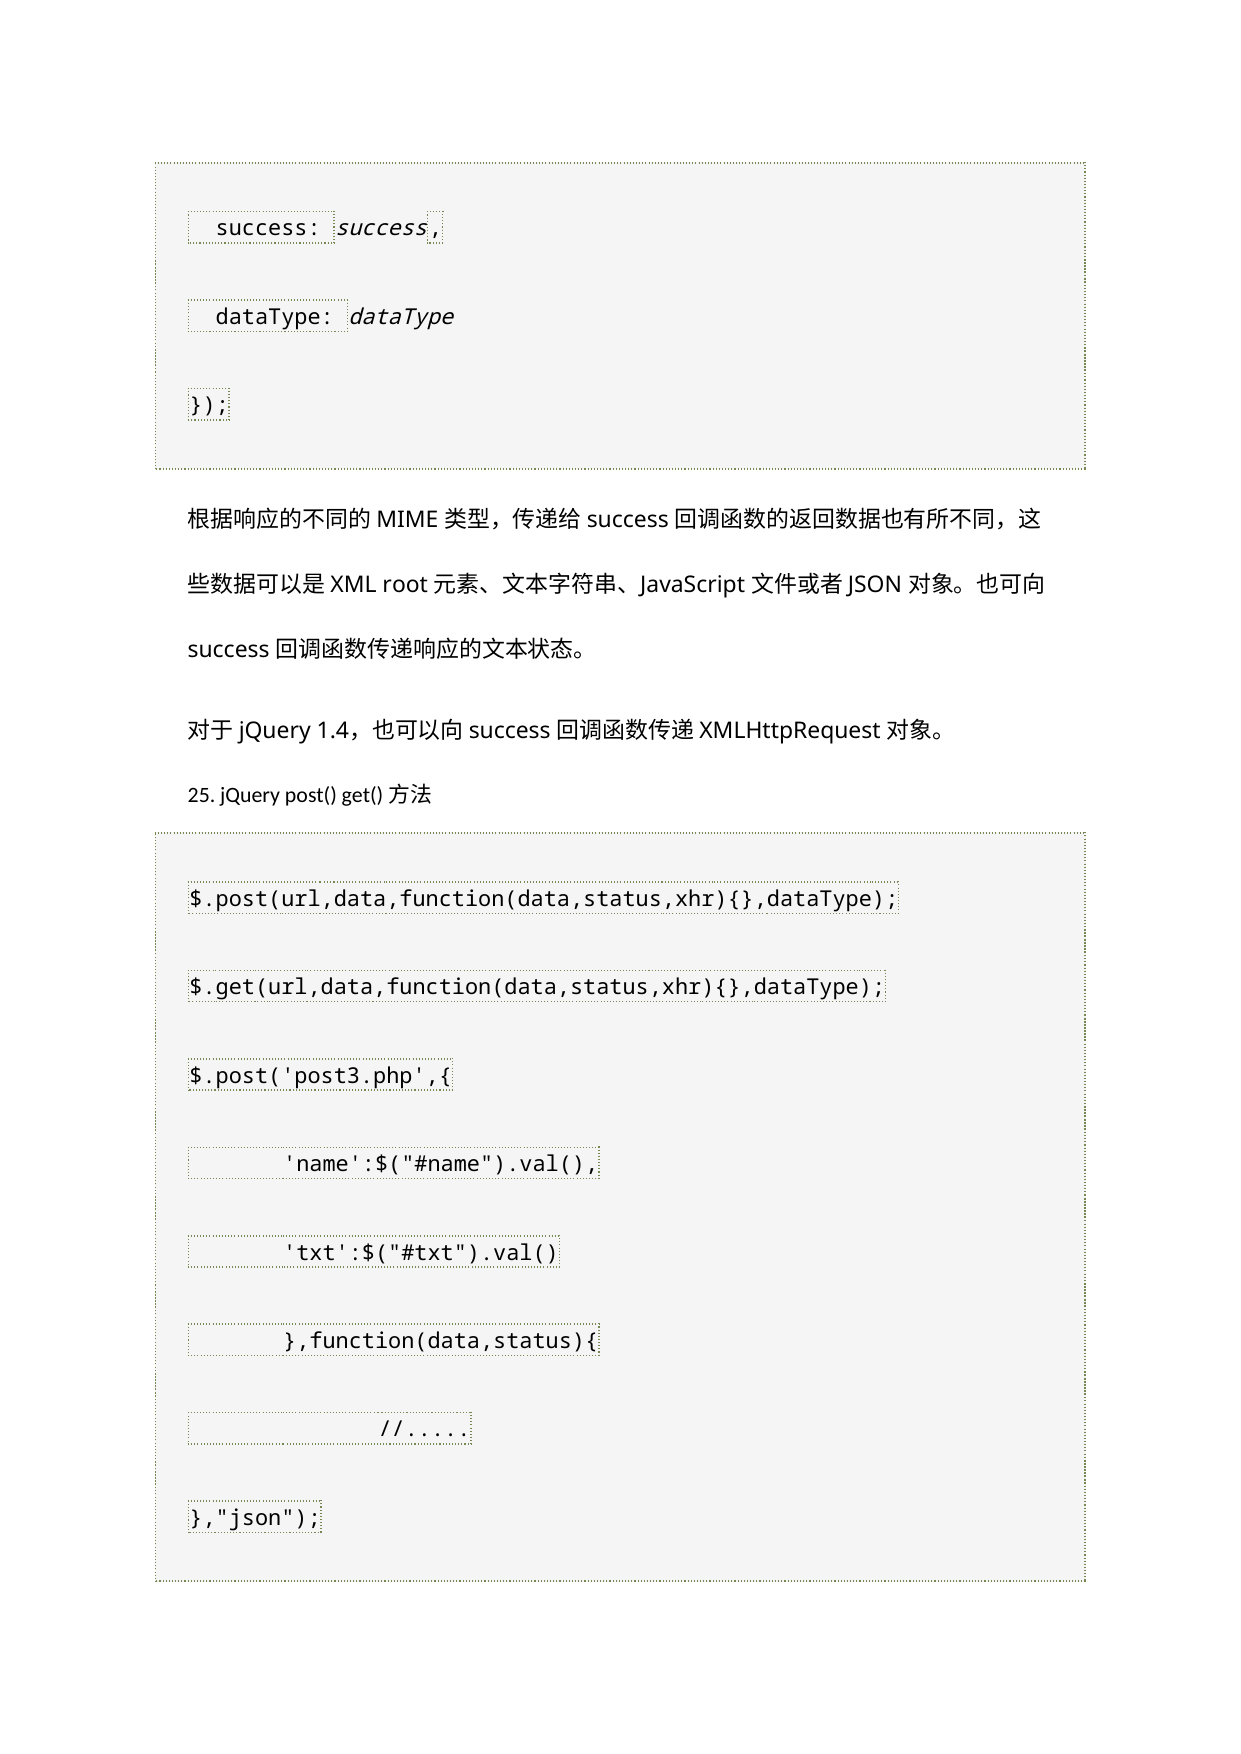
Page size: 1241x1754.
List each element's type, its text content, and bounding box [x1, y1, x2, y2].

text 'txt':$("#txt").val() [155, 1186, 1086, 1274]
text },"json"); [155, 1451, 1086, 1582]
text $.get(url,data,function(data,status,xhr){},dataType); [155, 921, 1086, 1009]
text dataType: dataType [155, 250, 1086, 339]
text //..... [155, 1363, 1086, 1451]
text $.post(url,data,function(data,status,xhr){},dataType); [155, 832, 1086, 921]
list jQuery post() get() 方法 [187, 776, 1053, 809]
text 'name':$("#name").val(), [155, 1098, 1086, 1186]
text $.post('post3.php',{ [155, 1009, 1086, 1098]
text }); [155, 339, 1086, 469]
text 对于 jQuery 1.4，也可以向 success 回调函数传递 XMLHttpRequest 对象。 [187, 696, 1053, 761]
text success: success, [155, 162, 1086, 250]
text 根据响应的不同的 MIME 类型，传递给 success 回调函数的返回数据也有所不同，这些数据可以是 XML root 元素、文本字符串、JavaScript 文件或者 JSON 对象。也可向 success 回调函数传递响应的文本状态。 [187, 485, 1053, 680]
text },function(data,status){ [155, 1274, 1086, 1363]
